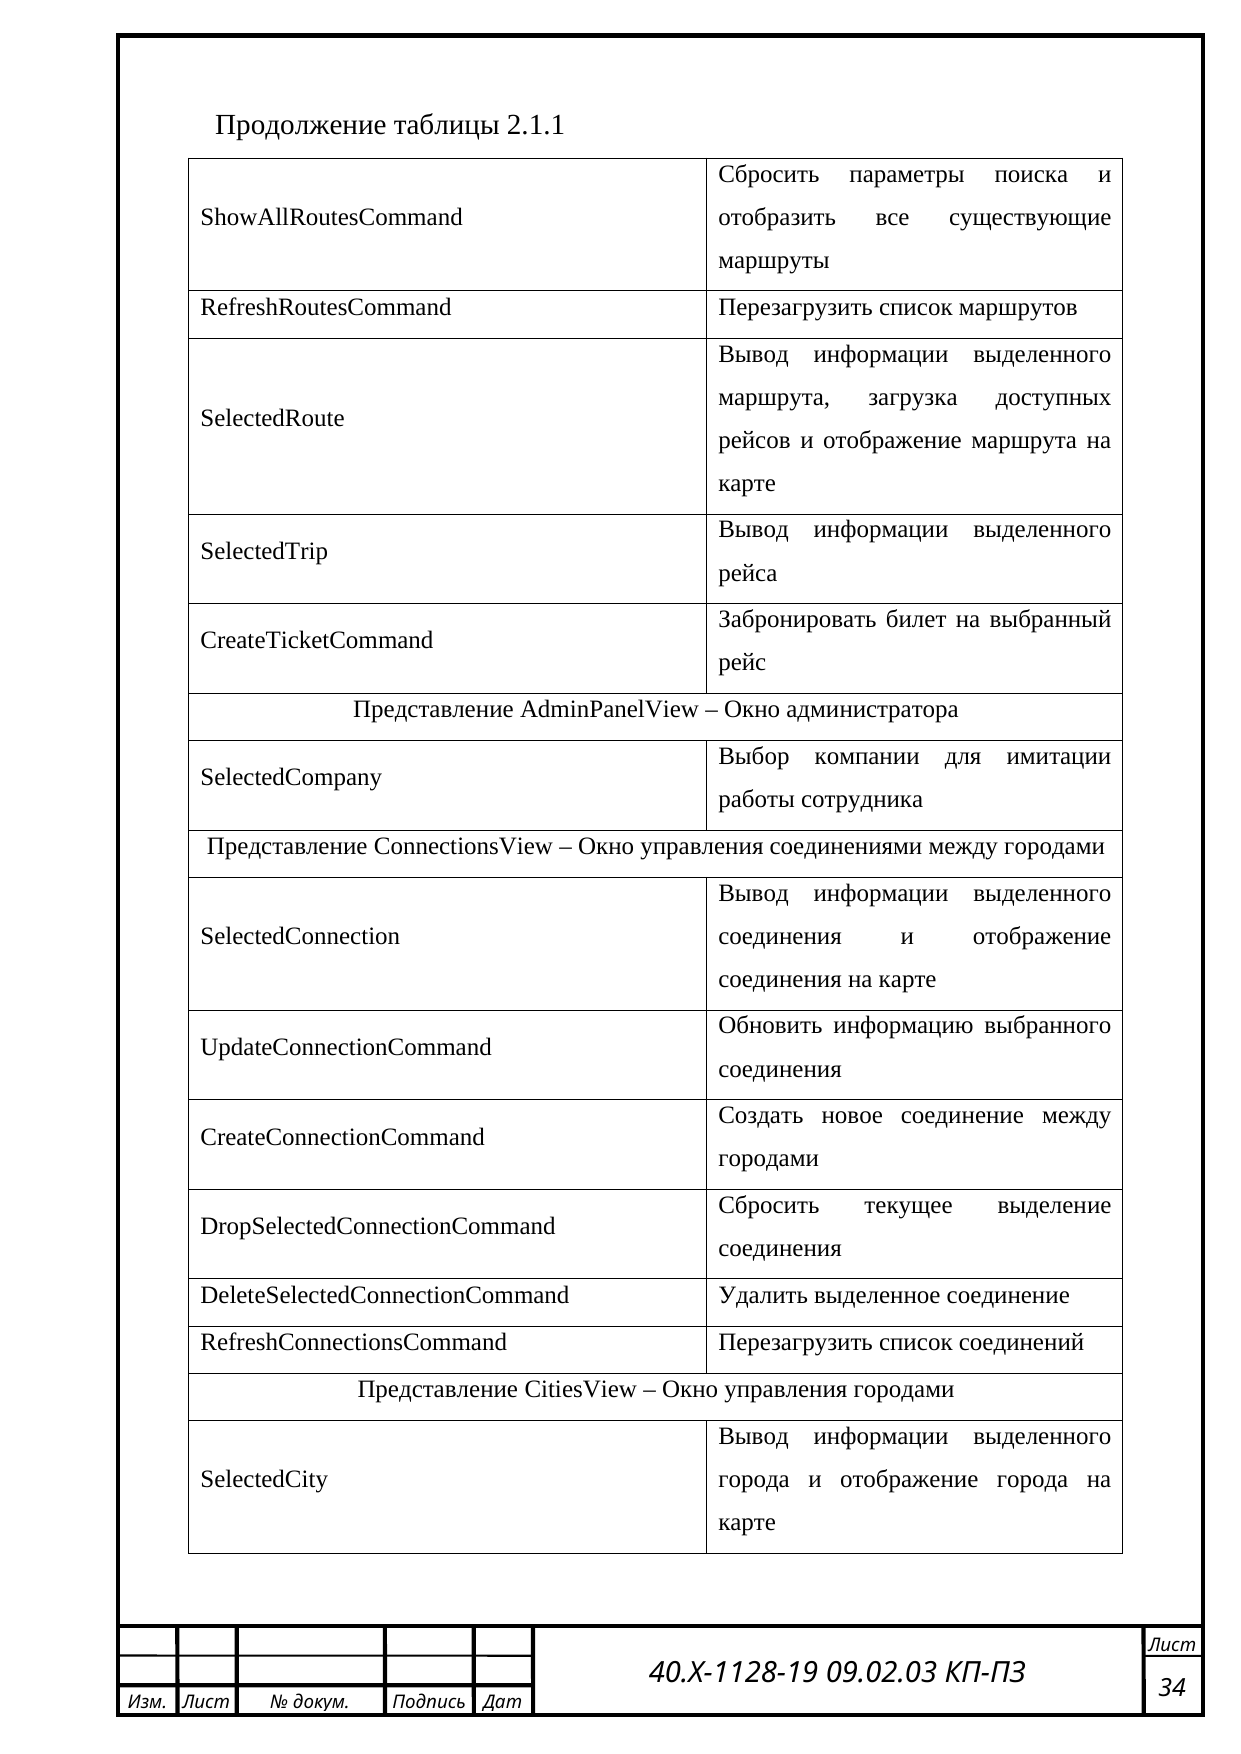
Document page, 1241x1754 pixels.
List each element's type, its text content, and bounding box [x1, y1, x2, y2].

table_cell Вывод информации выделенного маршрута, загрузка доступных рейсов и отображение маршрута на карте [707, 339, 1122, 513]
table_cell SelectedTrip [189, 515, 706, 603]
table_cell Сбросить параметры поиска и отобразить все существующие маршруты [707, 159, 1122, 290]
table_cell RefreshConnectionsCommand [189, 1327, 706, 1373]
table_cell Представление CitiesView – Окно управления городами [189, 1374, 1122, 1420]
table_cell UpdateConnectionCommand [189, 1011, 706, 1099]
table_cell Перезагрузить список соединений [707, 1327, 1122, 1373]
table_cell Перезагрузить список маршрутов [707, 291, 1122, 338]
table_cell Создать новое соединение между городами [707, 1100, 1122, 1189]
table_cell Вывод информации выделенного города и отображение города на карте [707, 1421, 1122, 1553]
table_header Продолжение таблицы 2.1.1 [189, 108, 1123, 158]
table_cell SelectedCompany [189, 741, 706, 829]
table_cell CreateConnectionCommand [189, 1100, 706, 1189]
table_cell Сбросить текущее выделение соединения [707, 1190, 1122, 1278]
table_cell DropSelectedConnectionCommand [189, 1190, 706, 1278]
table_cell SelectedRoute [189, 339, 706, 513]
table_cell Выбор компании для имитации работы сотрудника [707, 741, 1122, 829]
table_cell Обновить информацию выбранного соединения [707, 1011, 1122, 1099]
table_cell ShowAllRoutesCommand [189, 159, 706, 290]
table_cell CreateTicketCommand [189, 604, 706, 693]
table_cell SelectedCity [189, 1421, 706, 1553]
table_cell SelectedConnection [189, 878, 706, 1009]
table_cell Представление ConnectionsView – Окно управления соединениями между городами [189, 831, 1122, 877]
table_cell Вывод информации выделенного соединения и отображение соединения на карте [707, 878, 1122, 1009]
table_cell Представление AdminPanelView – Окно администратора [189, 694, 1122, 740]
table_cell Забронировать билет на выбранный рейс [707, 604, 1122, 693]
table_cell Вывод информации выделенного рейса [707, 515, 1122, 603]
table_cell RefreshRoutesCommand [189, 291, 706, 338]
table_cell DeleteSelectedConnectionCommand [189, 1279, 706, 1326]
table_cell Удалить выделенное соединение [707, 1279, 1122, 1326]
